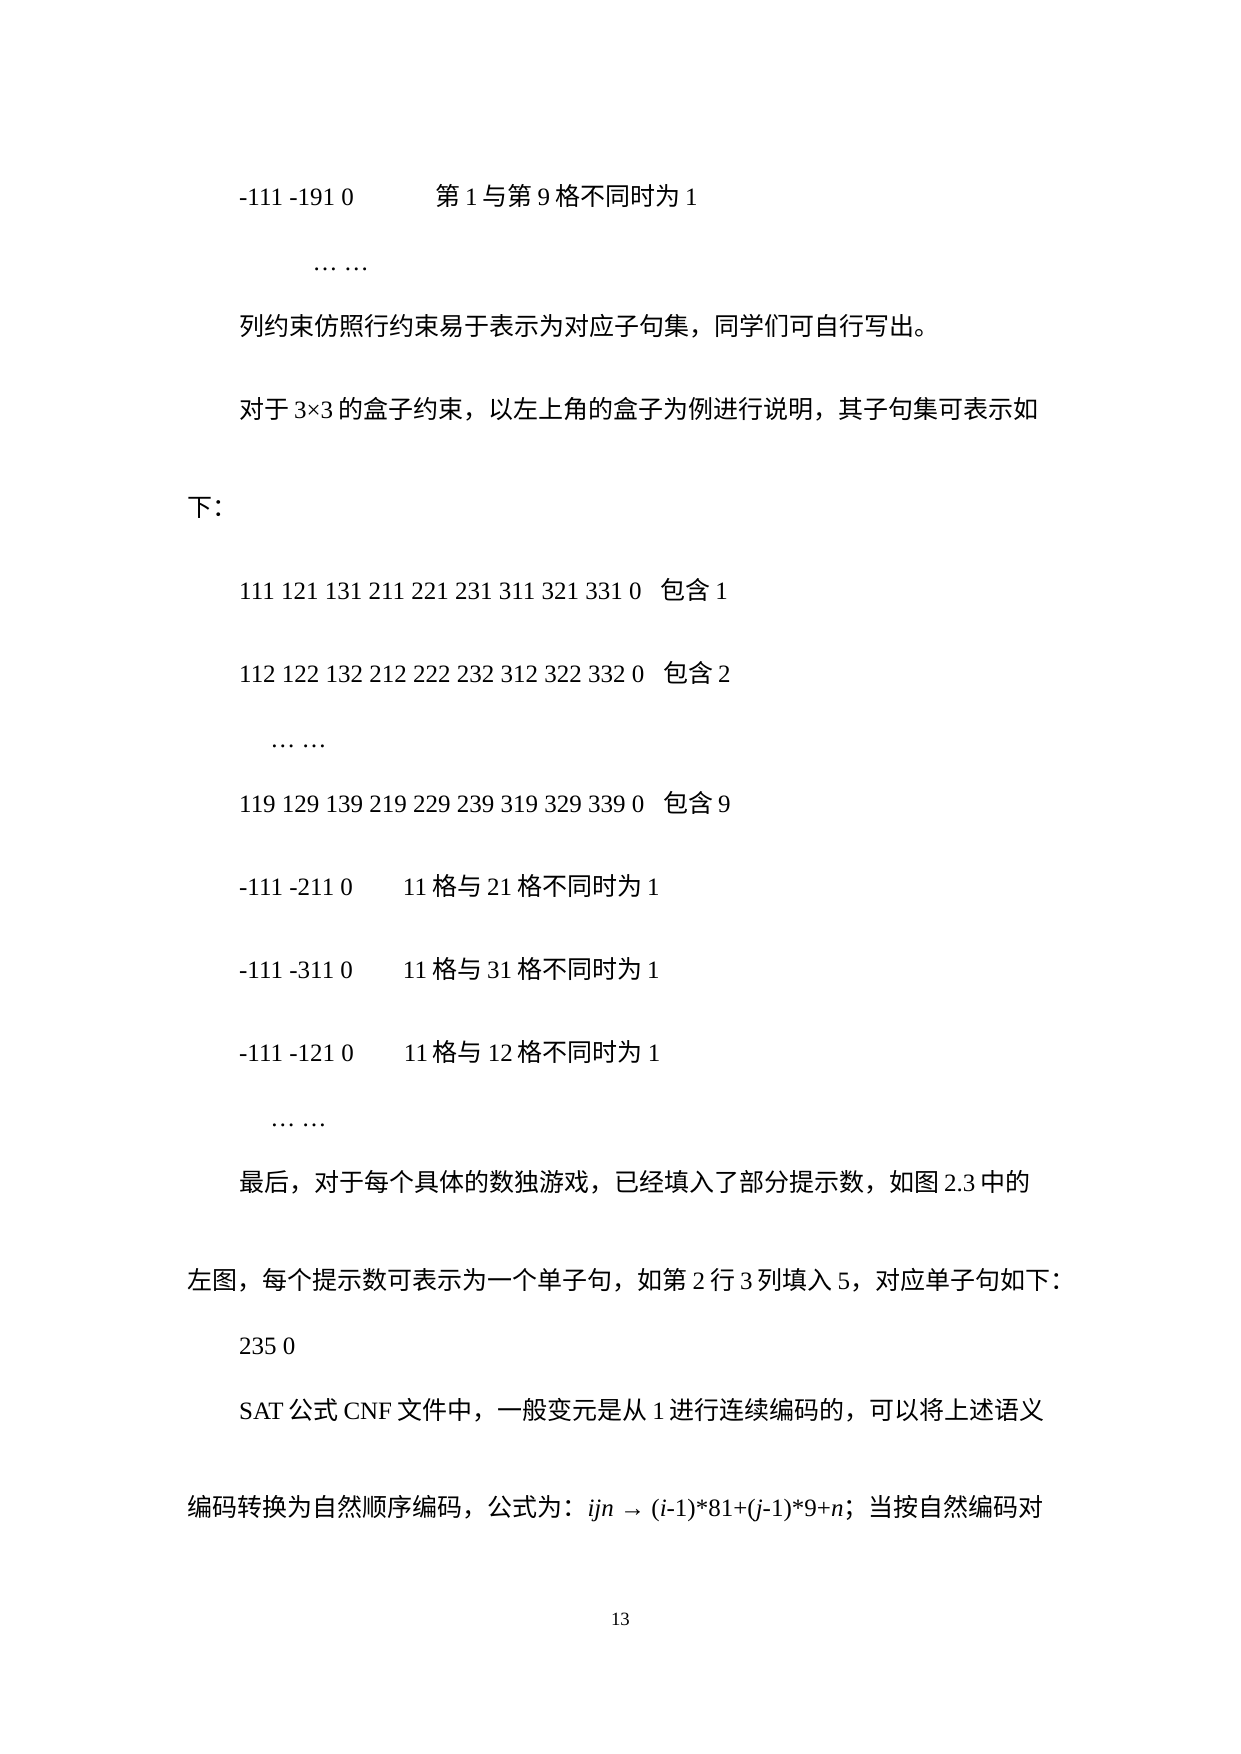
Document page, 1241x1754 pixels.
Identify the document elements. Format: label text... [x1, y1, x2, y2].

text -111 -191 0 第1与第9格不同时为1 [187, 162, 1053, 227]
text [187, 1376, 1053, 1538]
text 对于3×3的盒子约束，以左上角的盒子为例进行说明，其子句集可表示如下： [187, 375, 1053, 538]
text 112 122 132 212 222 232 312 322 332 0 包含2 [187, 639, 1053, 704]
text 119 129 139 219 229 239 319 329 339 0 包含9 [187, 769, 1053, 834]
text -111 -311 0 11格与31格不同时为1 [187, 935, 1053, 1000]
text 列约束仿照行约束易于表示为对应子句集，同学们可自行写出。 [187, 292, 1053, 357]
text -111 -211 0 11格与21格不同时为1 [187, 852, 1053, 917]
text … … [187, 722, 1053, 754]
text … … [187, 1101, 1053, 1134]
text -111 -121 0 11格与12格不同时为1 [187, 1018, 1053, 1083]
text … … [187, 245, 1053, 278]
text 111 121 131 211 221 231 311 321 331 0 包含1 [187, 556, 1053, 621]
text 最后，对于每个具体的数独游戏，已经填入了部分提示数，如图2.3中的左图，每个提示数可表示为一个单子句，如第2行3列填入5，对应单子句如下： [187, 1148, 1053, 1311]
text 235 0 [187, 1329, 1053, 1361]
